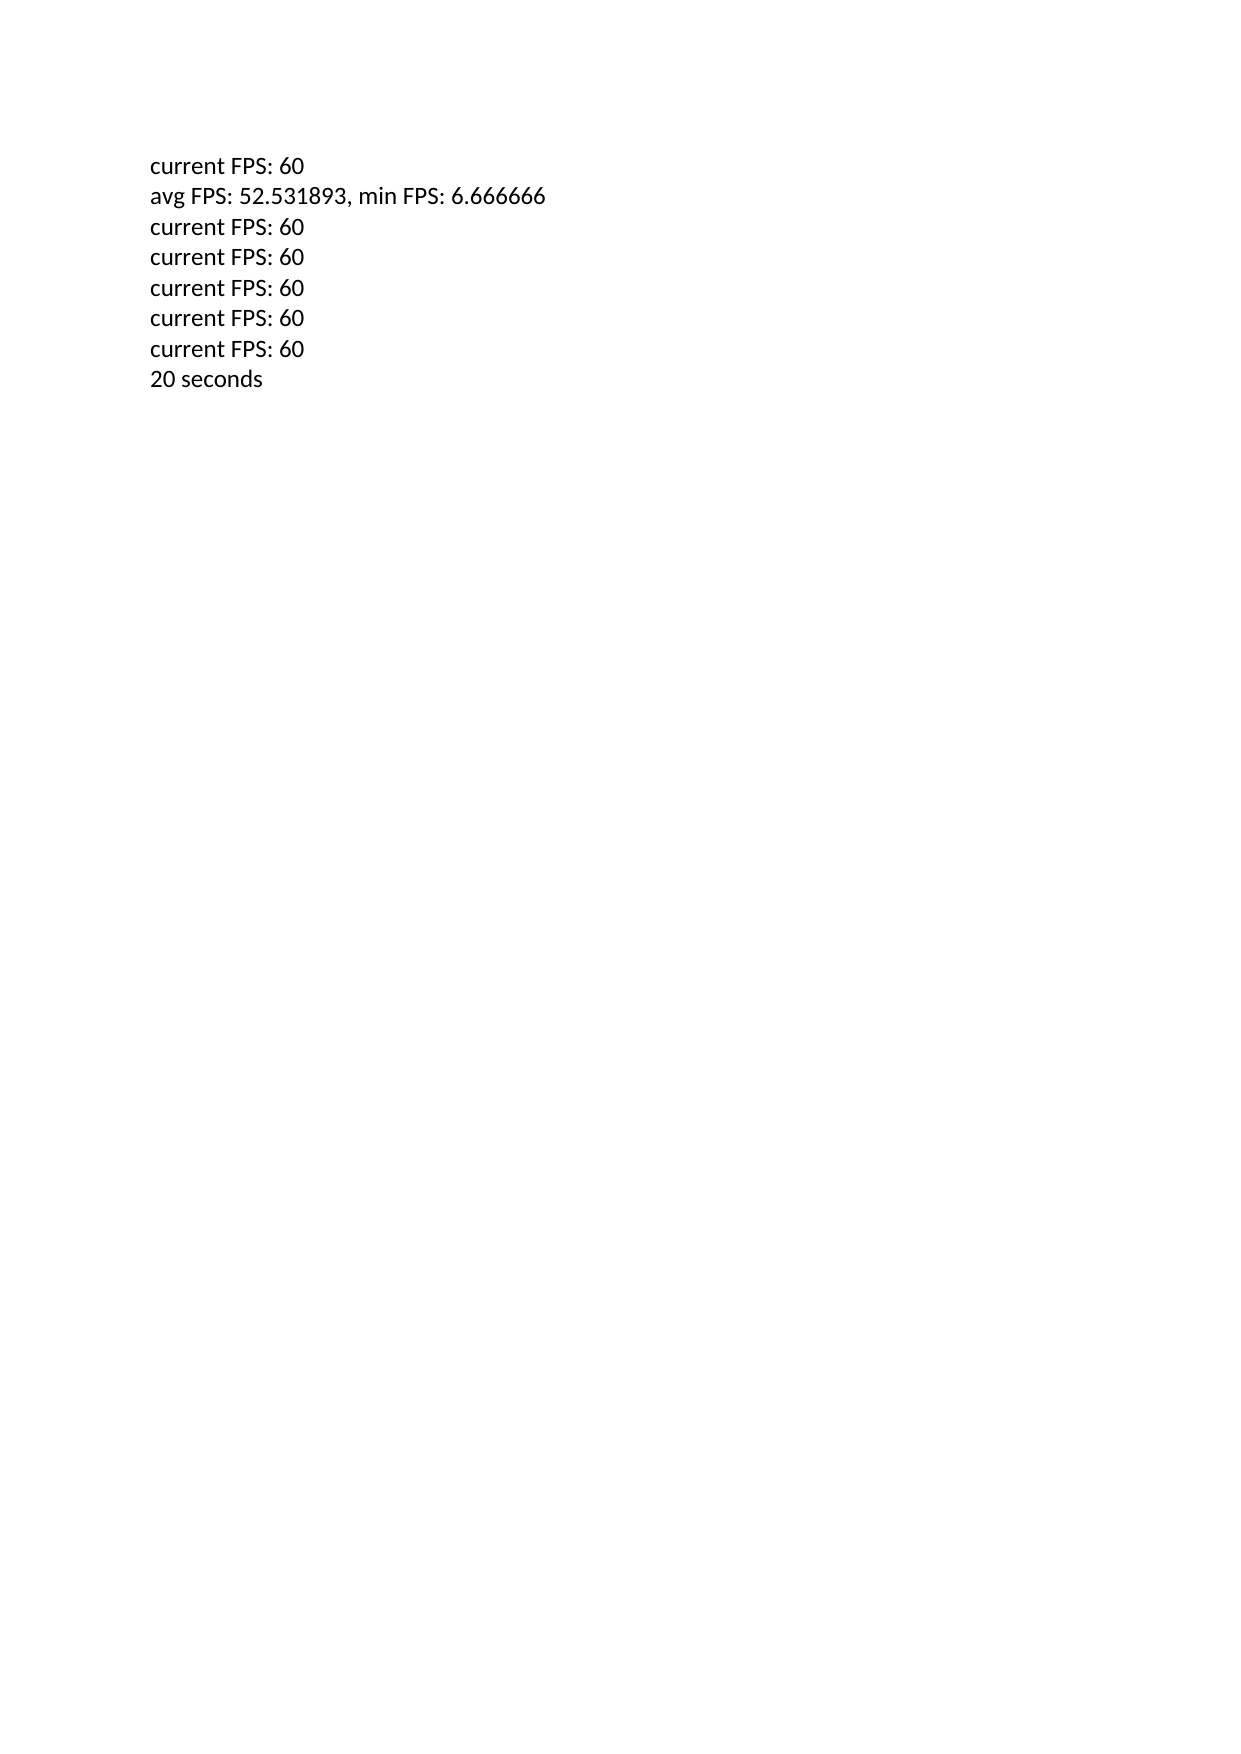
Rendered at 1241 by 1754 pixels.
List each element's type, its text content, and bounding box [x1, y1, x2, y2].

text avg FPS: 52.531893, min FPS: 6.666666 [150, 181, 1090, 211]
text 20 seconds [150, 364, 1090, 394]
text current FPS: 60 [150, 303, 1090, 333]
text current FPS: 60 [150, 150, 1090, 181]
text current FPS: 60 [150, 333, 1090, 364]
text current FPS: 60 [150, 272, 1090, 303]
text current FPS: 60 [150, 242, 1090, 272]
text current FPS: 60 [150, 211, 1090, 242]
